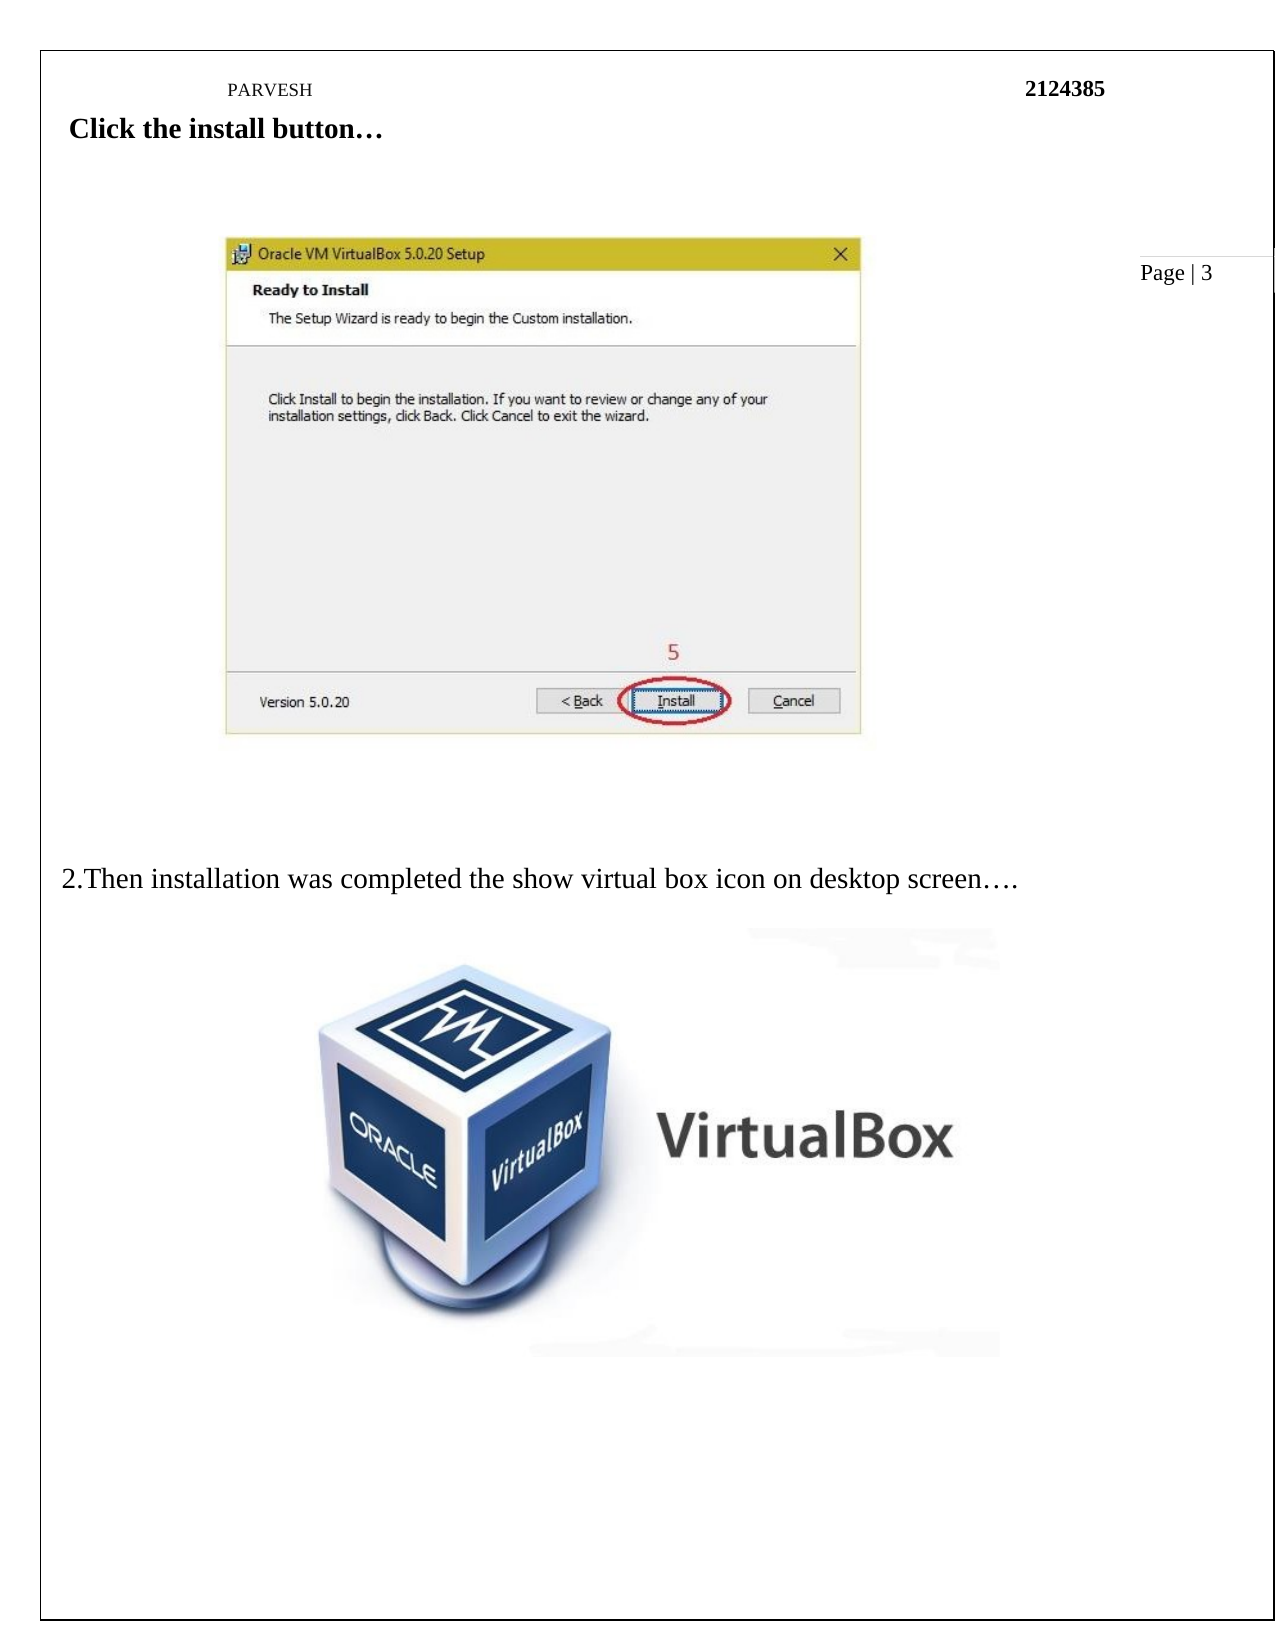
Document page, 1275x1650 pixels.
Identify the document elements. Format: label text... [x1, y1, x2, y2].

subtitle Click the install button… [41, 111, 1273, 145]
text 2.Then installation was completed the show virtual box icon on desktop screen…. [41, 861, 1273, 894]
picture [218, 235, 878, 751]
picture [313, 928, 1000, 1357]
